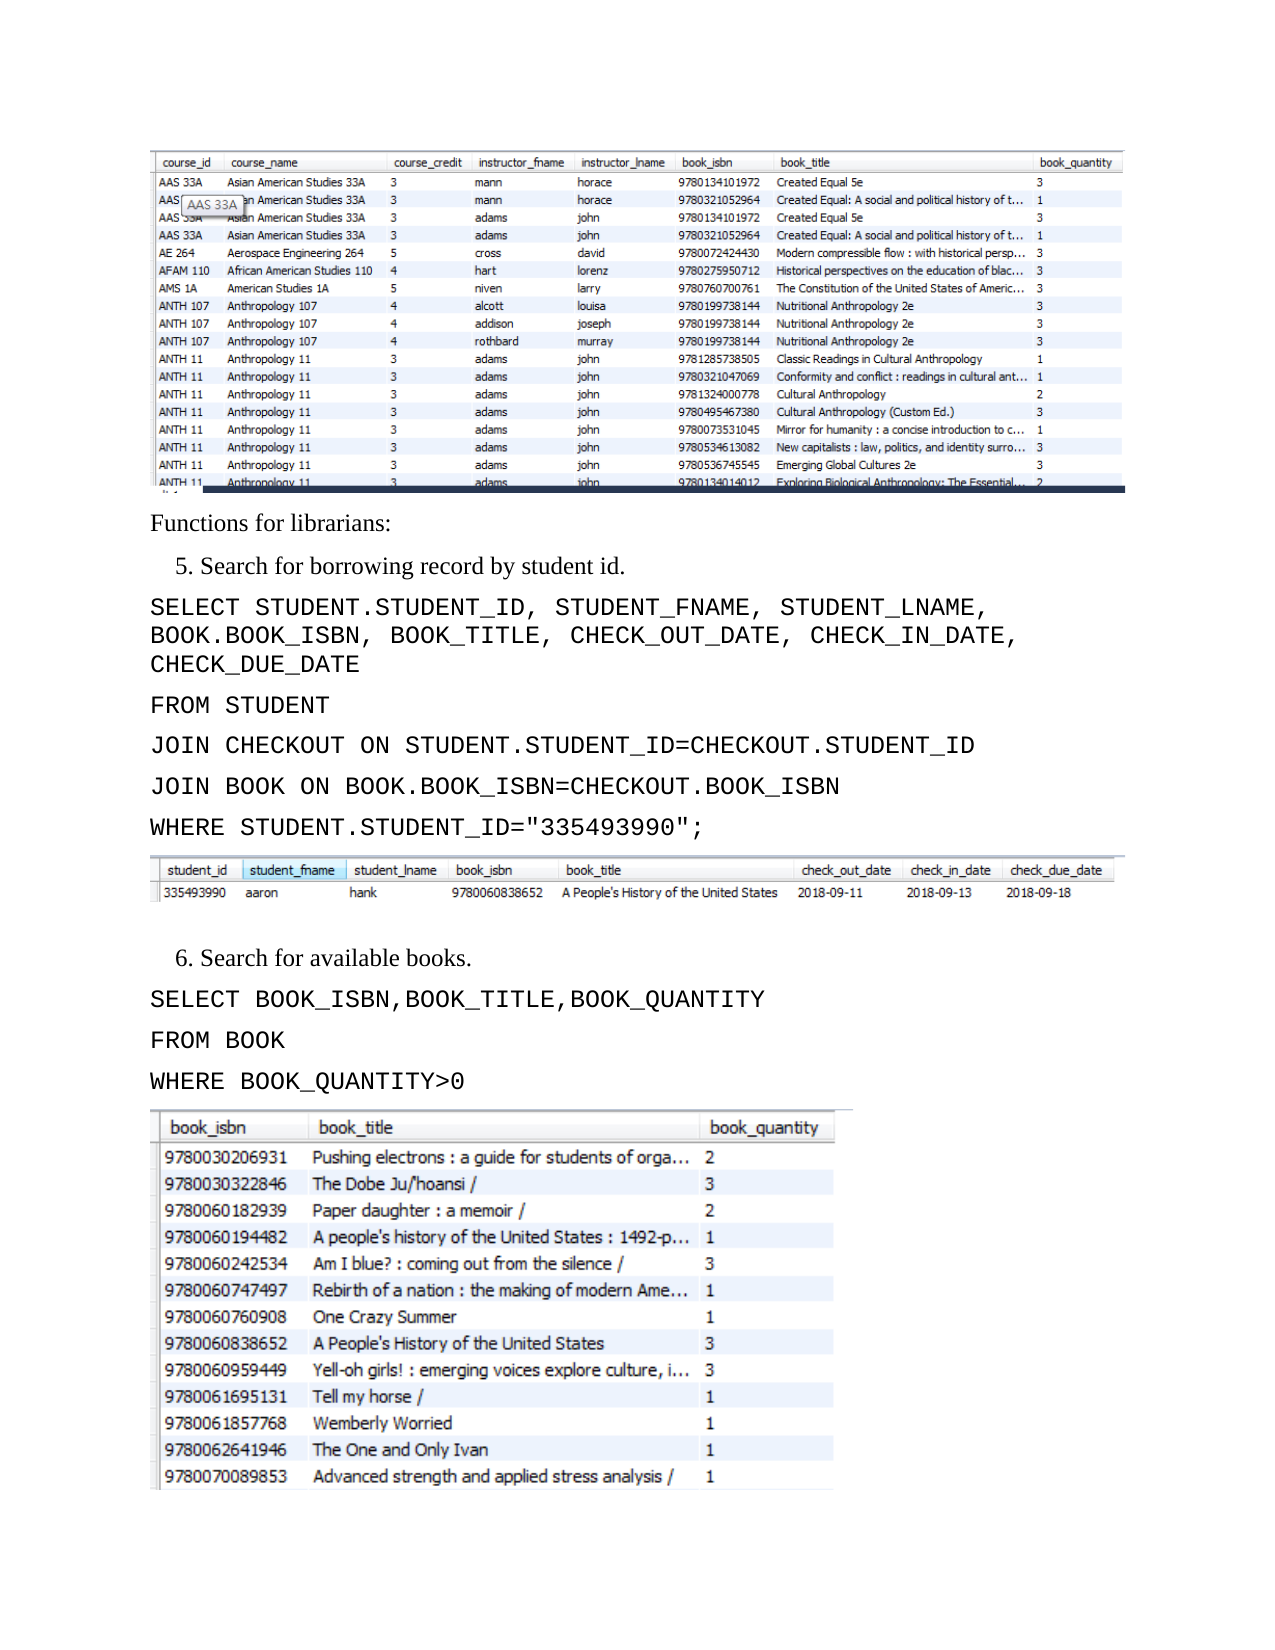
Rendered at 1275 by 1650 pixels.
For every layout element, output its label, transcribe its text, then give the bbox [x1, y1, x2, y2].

text JOIN BOOK ON BOOK.BOOK_ISBN=CHECKOUT.BOOK_ISBN [150, 774, 1125, 802]
picture [150, 150, 1125, 493]
picture [150, 1109, 854, 1490]
text JOIN CHECKOUT ON STUDENT.STUDENT_ID=CHECKOUT.STUDENT_ID [150, 733, 1125, 761]
picture [150, 855, 1125, 929]
text WHERE BOOK_QUANTITY>0 [150, 1068, 1125, 1097]
text SELECT BOOK_ISBN,BOOK_TITLE,BOOK_QUANTITY [150, 987, 1125, 1015]
text Functions for librarians: [150, 508, 1125, 536]
text FROM STUDENT [150, 692, 1125, 721]
text 6. Search for available books. [150, 943, 1125, 972]
text SELECT STUDENT.STUDENT_ID, STUDENT_FNAME, STUDENT_LNAME, BOOK.BOOK_ISBN, BOOK_TITLE, CHECK_OUT_DATE, CHECK_IN_DATE, CHECK_DUE_DATE [150, 595, 1125, 680]
text 5. Search for borrowing record by student id. [150, 551, 1125, 580]
text FROM BOOK [150, 1028, 1125, 1056]
text WHERE STUDENT.STUDENT_ID="335493990"; [150, 815, 1125, 843]
